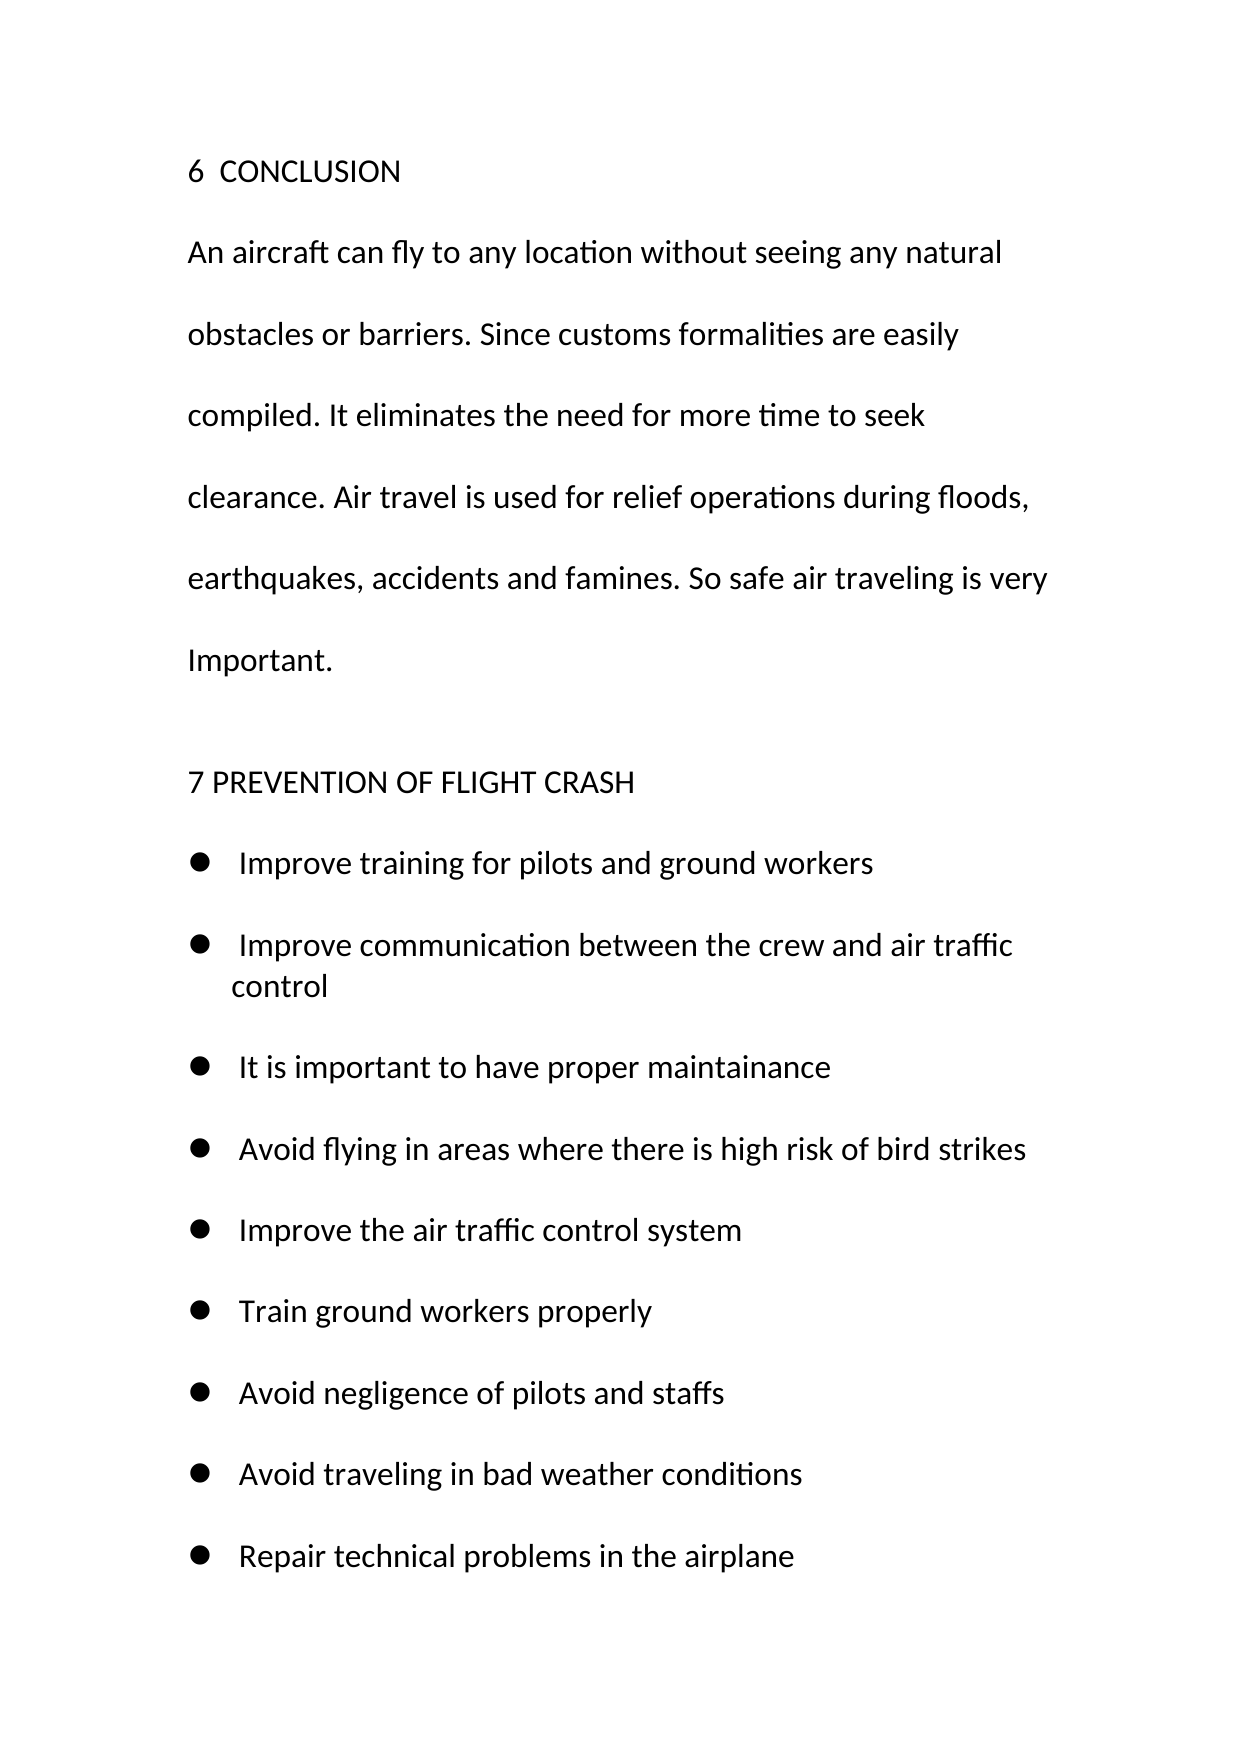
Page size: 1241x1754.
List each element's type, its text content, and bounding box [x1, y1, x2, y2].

list Improve communication between the crew and air traffic control [187, 924, 1053, 1005]
text 6 CONCLUSION [187, 150, 1053, 191]
text compiled. It eliminates the need for more time to seek [187, 394, 1053, 435]
list It is important to have proper maintainance [187, 1046, 1053, 1087]
list Avoid traveling in bad weather conditions [187, 1453, 1053, 1494]
text An aircraft can fly to any location without seeing any natural [187, 231, 1053, 272]
text earthquakes, accidents and famines. So safe air traveling is very [187, 557, 1053, 598]
text obstacles or barriers. Since customs formalities are easily [187, 313, 1053, 354]
text Important. [187, 639, 1053, 679]
text 7 PREVENTION OF FLIGHT CRASH [187, 761, 1053, 802]
list Improve training for pilots and ground workers [187, 842, 1053, 883]
text clearance. Air travel is used for relief operations during floods, [187, 476, 1053, 517]
list Train ground workers properly [187, 1290, 1053, 1331]
list Avoid flying in areas where there is high risk of bird strikes [187, 1127, 1053, 1168]
list Avoid negligence of pilots and staffs [187, 1372, 1053, 1413]
list Repair technical problems in the airplane [187, 1535, 1053, 1576]
list Improve the air traffic control system [187, 1209, 1053, 1250]
